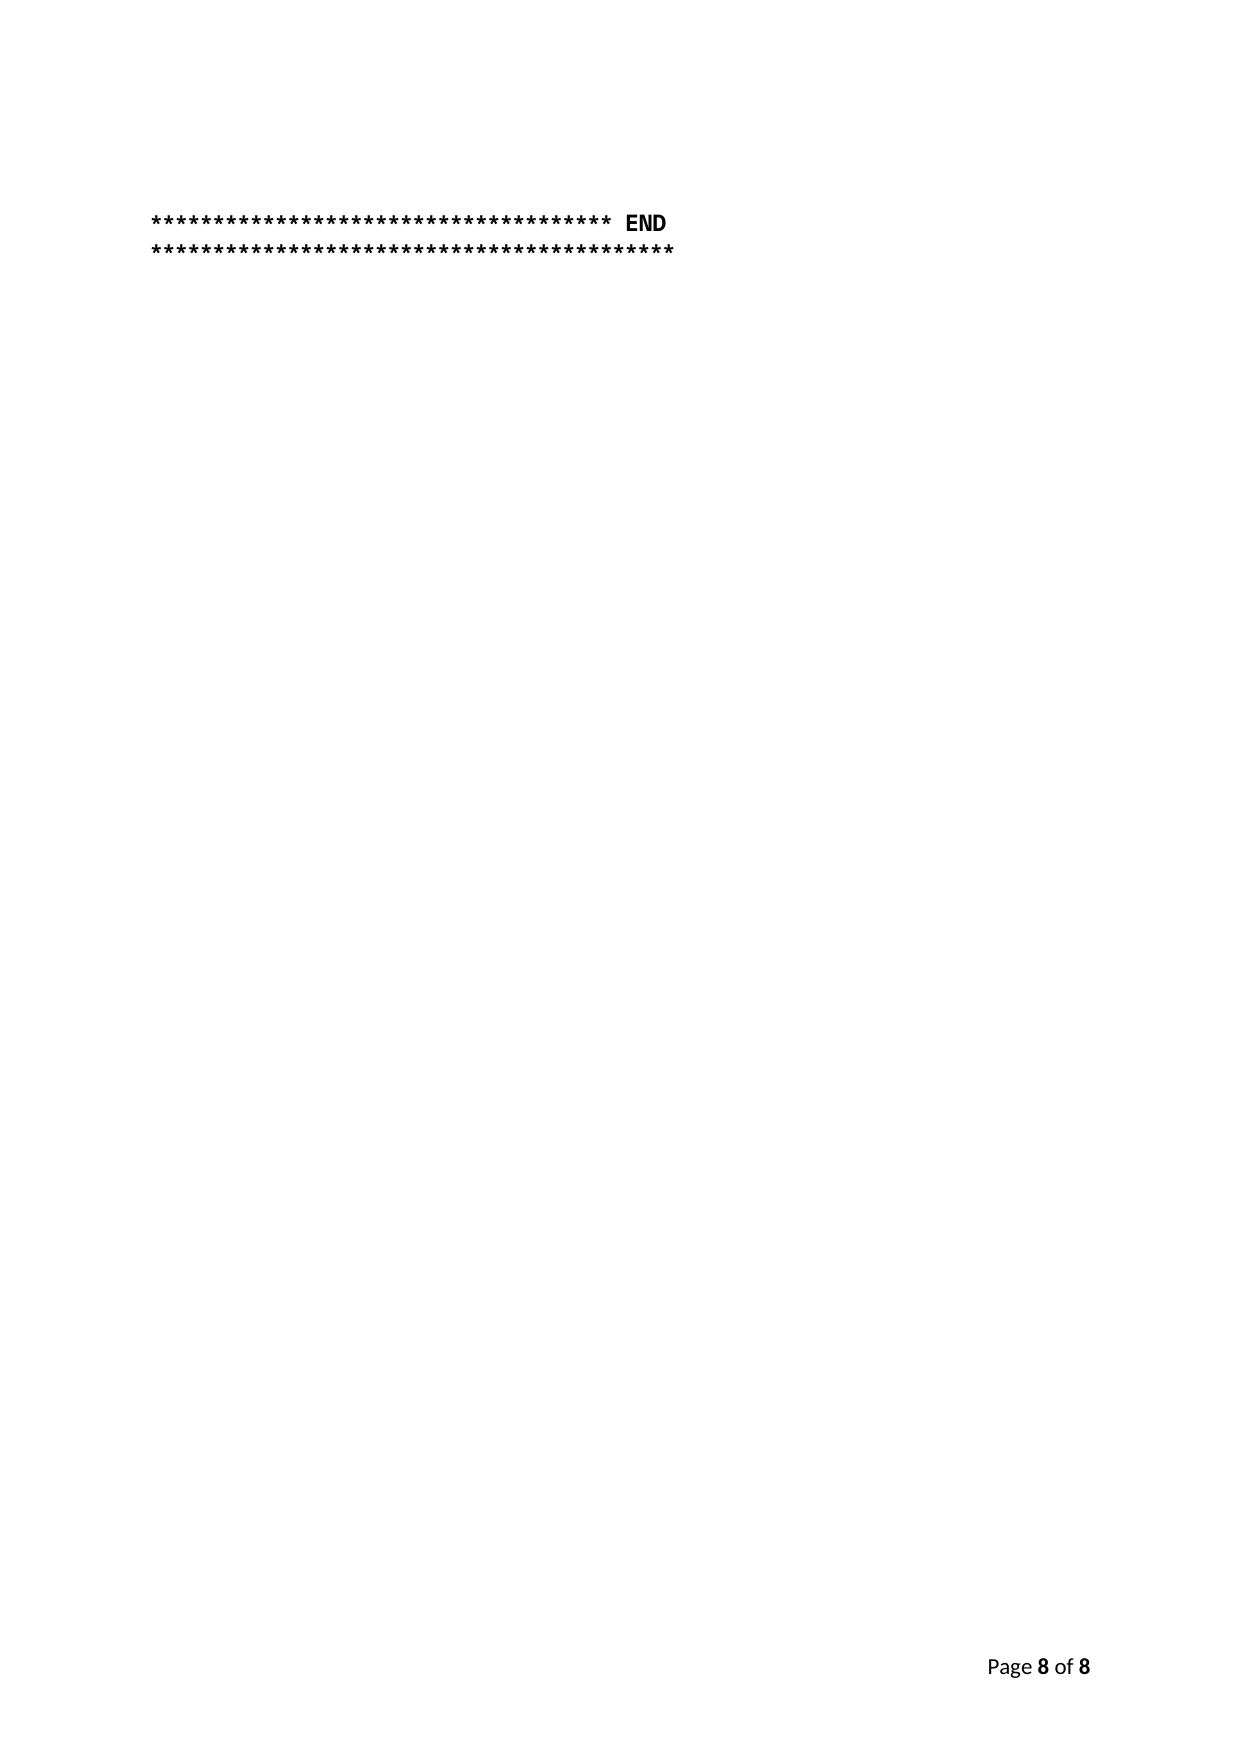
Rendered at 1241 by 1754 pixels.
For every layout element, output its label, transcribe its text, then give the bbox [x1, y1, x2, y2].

text ************************************* END ****************************************** [150, 207, 1122, 267]
